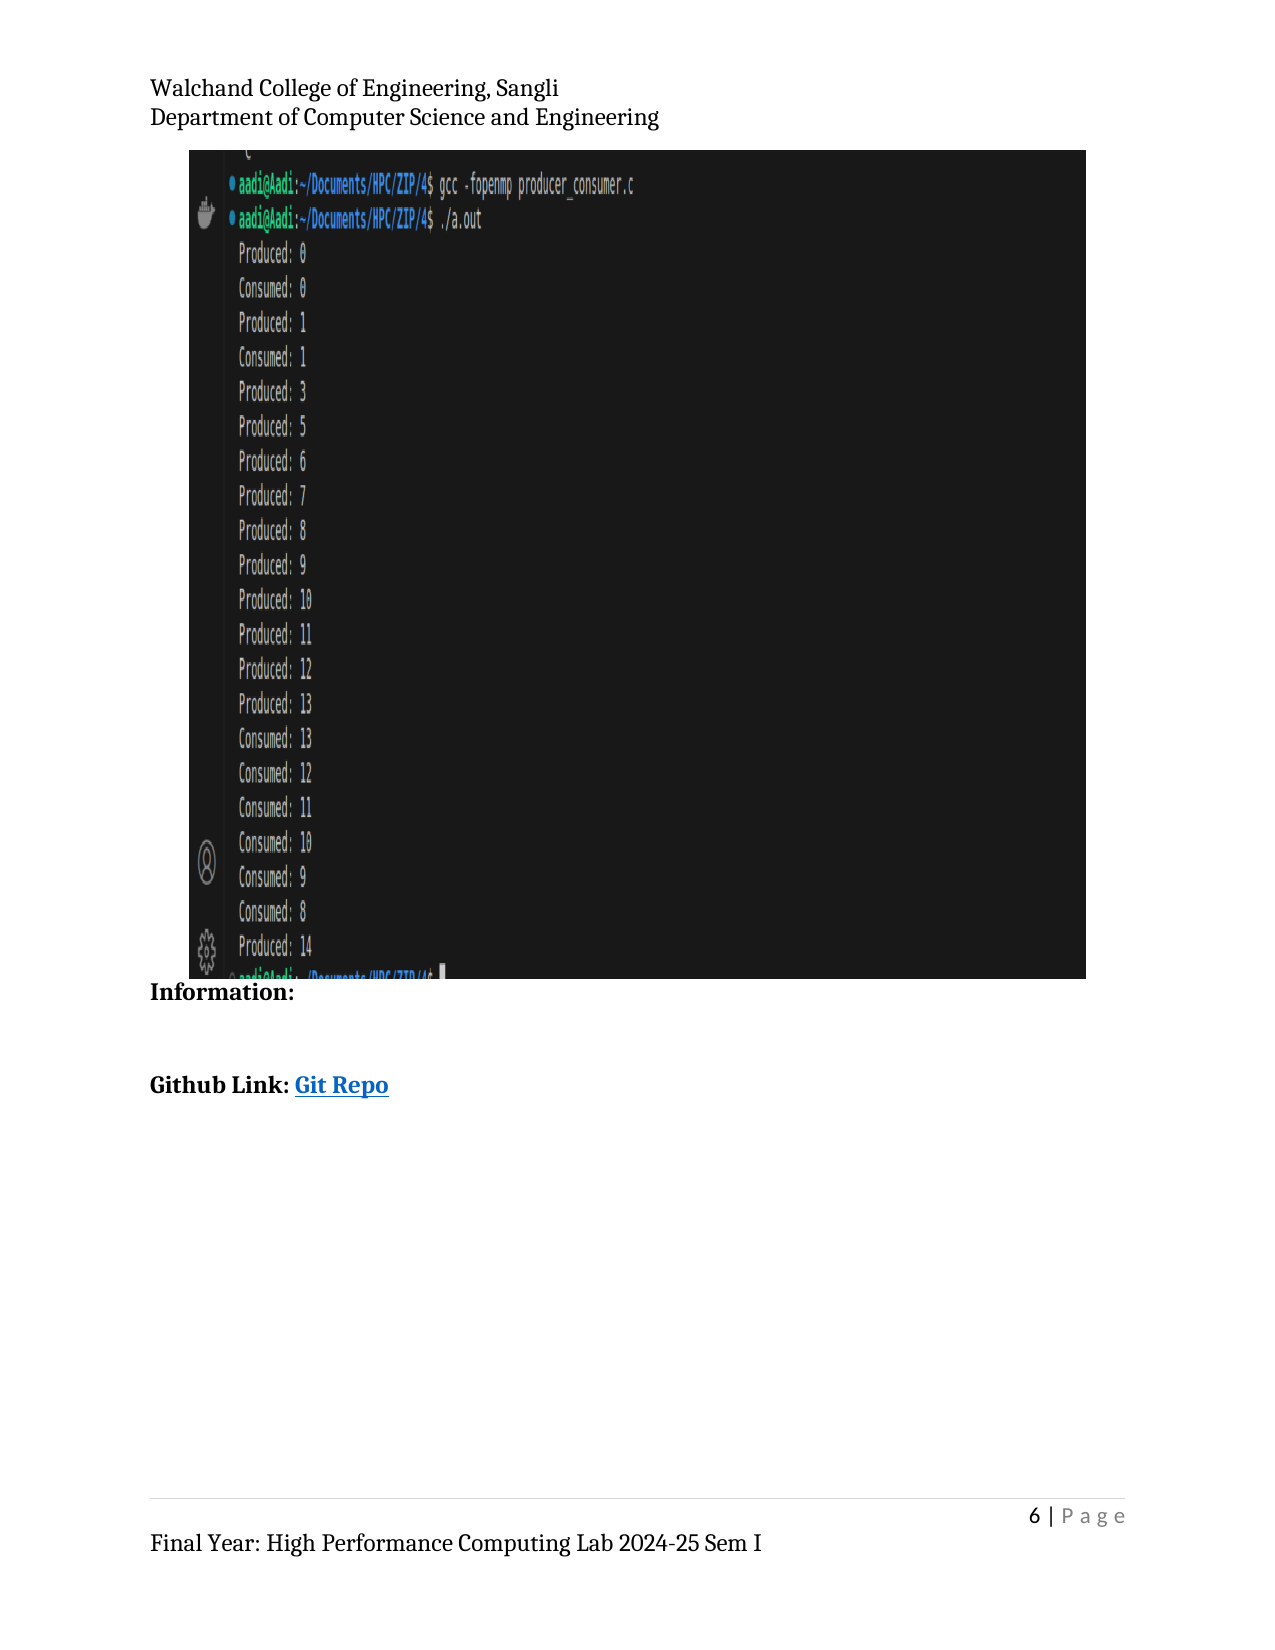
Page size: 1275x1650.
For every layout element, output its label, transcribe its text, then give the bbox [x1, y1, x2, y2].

picture [189, 150, 1086, 979]
text Github Link: Git Repo [150, 1071, 1125, 1100]
